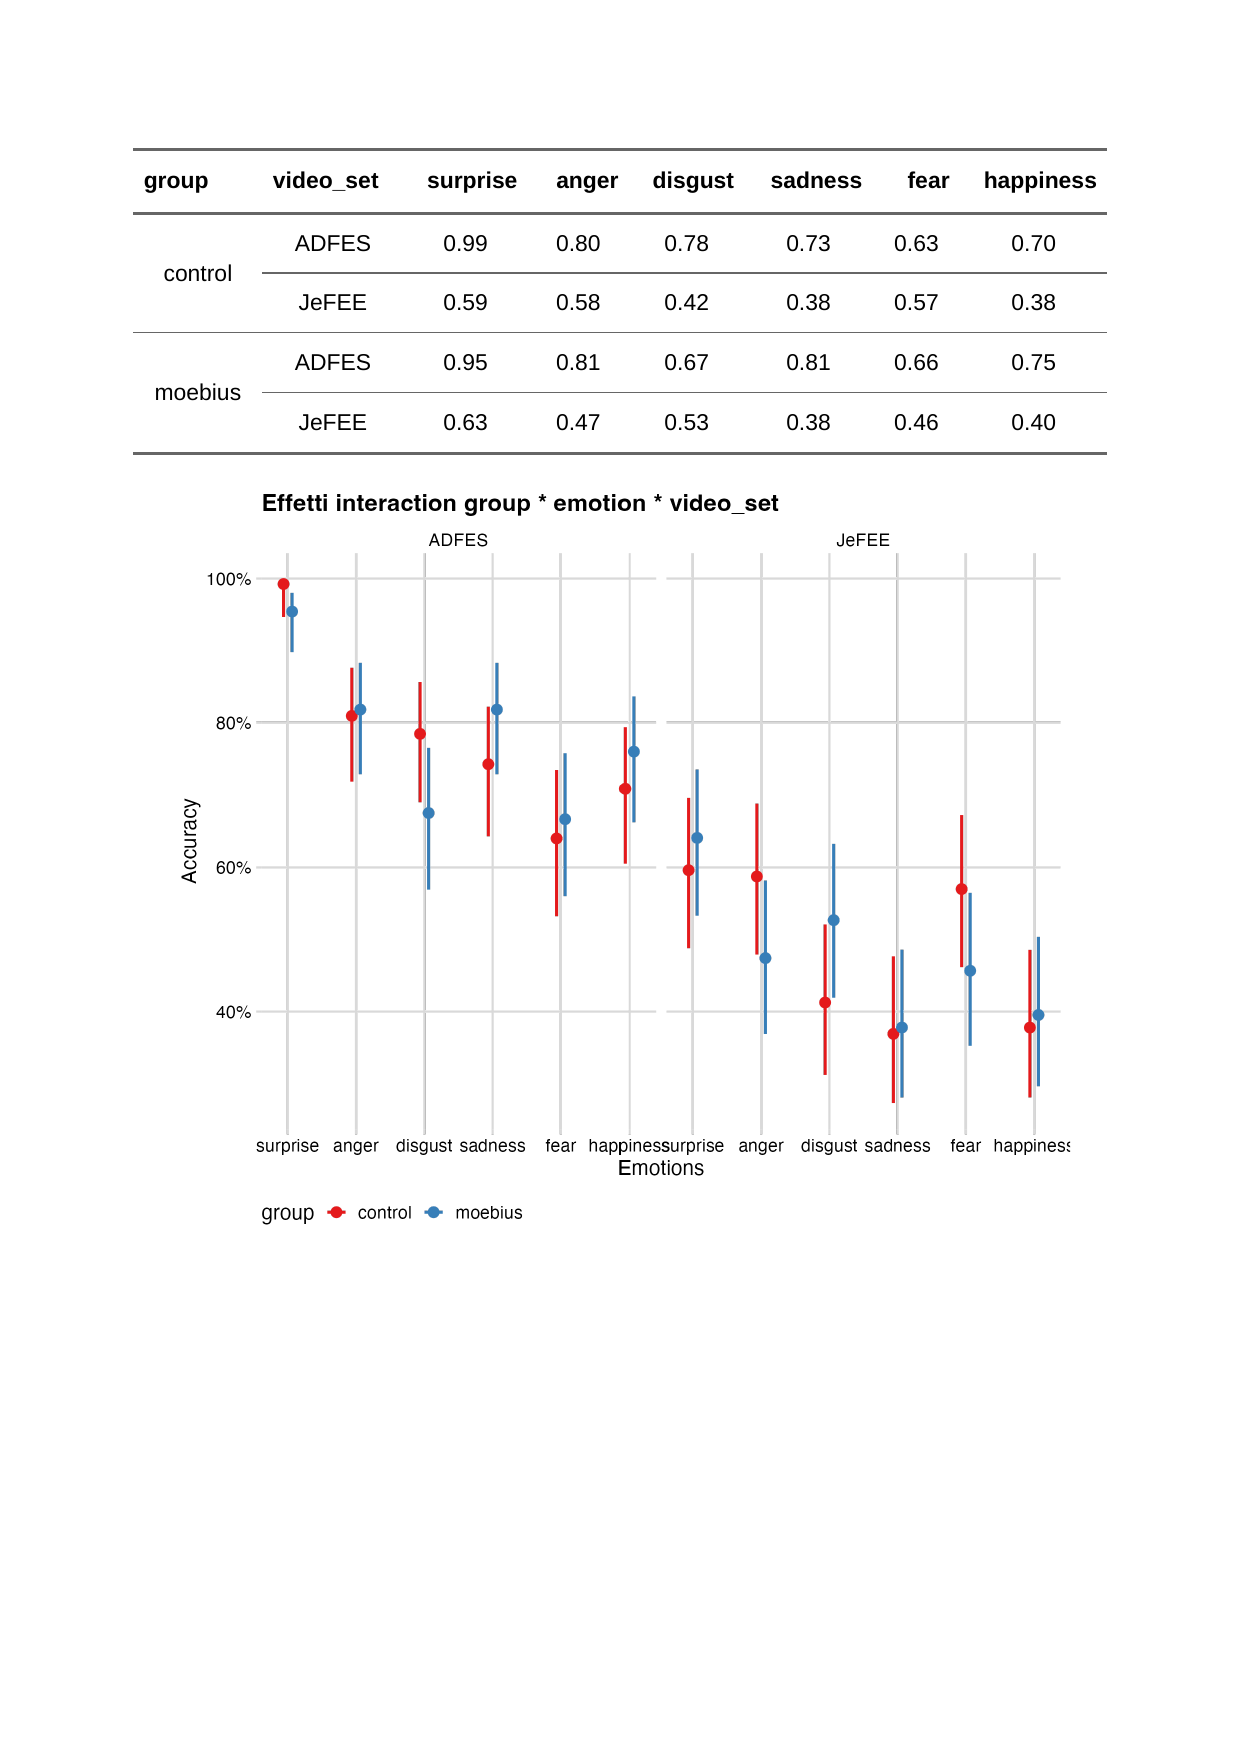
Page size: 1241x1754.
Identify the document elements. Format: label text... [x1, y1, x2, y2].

table_cell 0.42 [629, 274, 744, 332]
table_cell 0.47 [528, 393, 629, 452]
table_cell 0.80 [528, 215, 629, 272]
table_header anger [528, 151, 629, 212]
table_header video_set [262, 151, 403, 212]
table_cell control [133, 215, 262, 332]
table_cell 0.38 [744, 274, 872, 332]
table_cell 0.59 [403, 274, 527, 332]
table_cell JeFEE [262, 274, 403, 332]
table_cell 0.40 [960, 393, 1107, 452]
table_cell 0.57 [873, 274, 960, 332]
table_header surprise [403, 151, 527, 212]
table_cell 0.99 [403, 215, 527, 272]
table_cell 0.53 [629, 393, 744, 452]
table_header group [133, 151, 262, 212]
table_cell 0.81 [528, 333, 629, 392]
table_cell 0.66 [873, 333, 960, 392]
table_header disgust [629, 151, 744, 212]
table_cell ADFES [262, 215, 403, 272]
table_cell 0.67 [629, 333, 744, 392]
table_cell 0.38 [744, 393, 872, 452]
table_header happiness [960, 151, 1107, 212]
table_cell 0.63 [403, 393, 527, 452]
table_cell ADFES [262, 333, 403, 392]
table_cell 0.38 [960, 274, 1107, 332]
table_cell JeFEE [262, 393, 403, 452]
table_cell 0.70 [960, 215, 1107, 272]
table_cell 0.63 [873, 215, 960, 272]
table_cell 0.58 [528, 274, 629, 332]
table_header fear [873, 151, 960, 212]
table_cell 0.78 [629, 215, 744, 272]
table_cell 0.95 [403, 333, 527, 392]
table_header sadness [744, 151, 872, 212]
table_cell 0.81 [744, 333, 872, 392]
picture [170, 483, 1071, 1234]
table_cell 0.75 [960, 333, 1107, 392]
table_cell 0.46 [873, 393, 960, 452]
table_cell 0.73 [744, 215, 872, 272]
table_cell moebius [133, 333, 262, 452]
